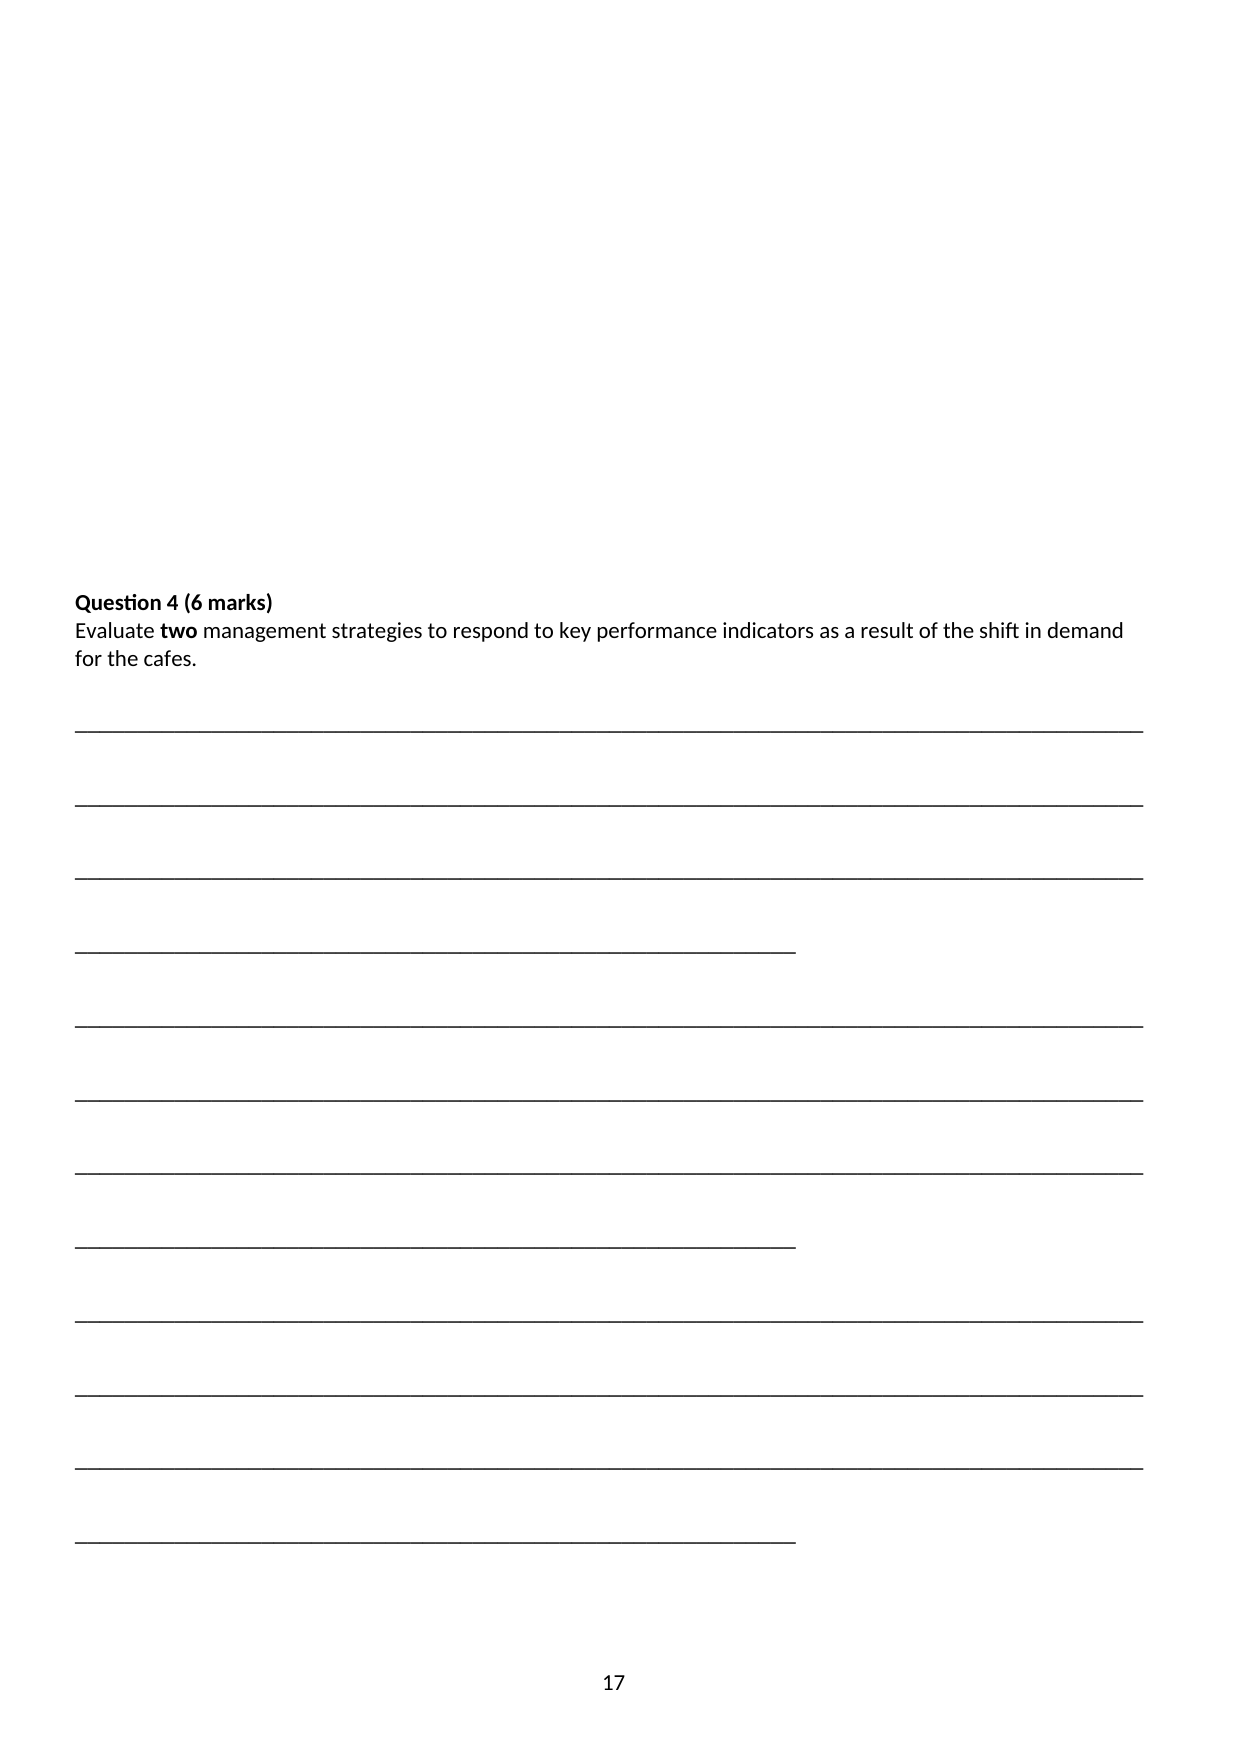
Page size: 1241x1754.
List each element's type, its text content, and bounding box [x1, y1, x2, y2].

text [75, 1290, 1152, 1548]
text Question 4 (6 marks) [75, 588, 1152, 616]
text Evaluate two management strategies to respond to key performance indicators as a result of the shift in demand for the cafes. [75, 616, 1152, 672]
